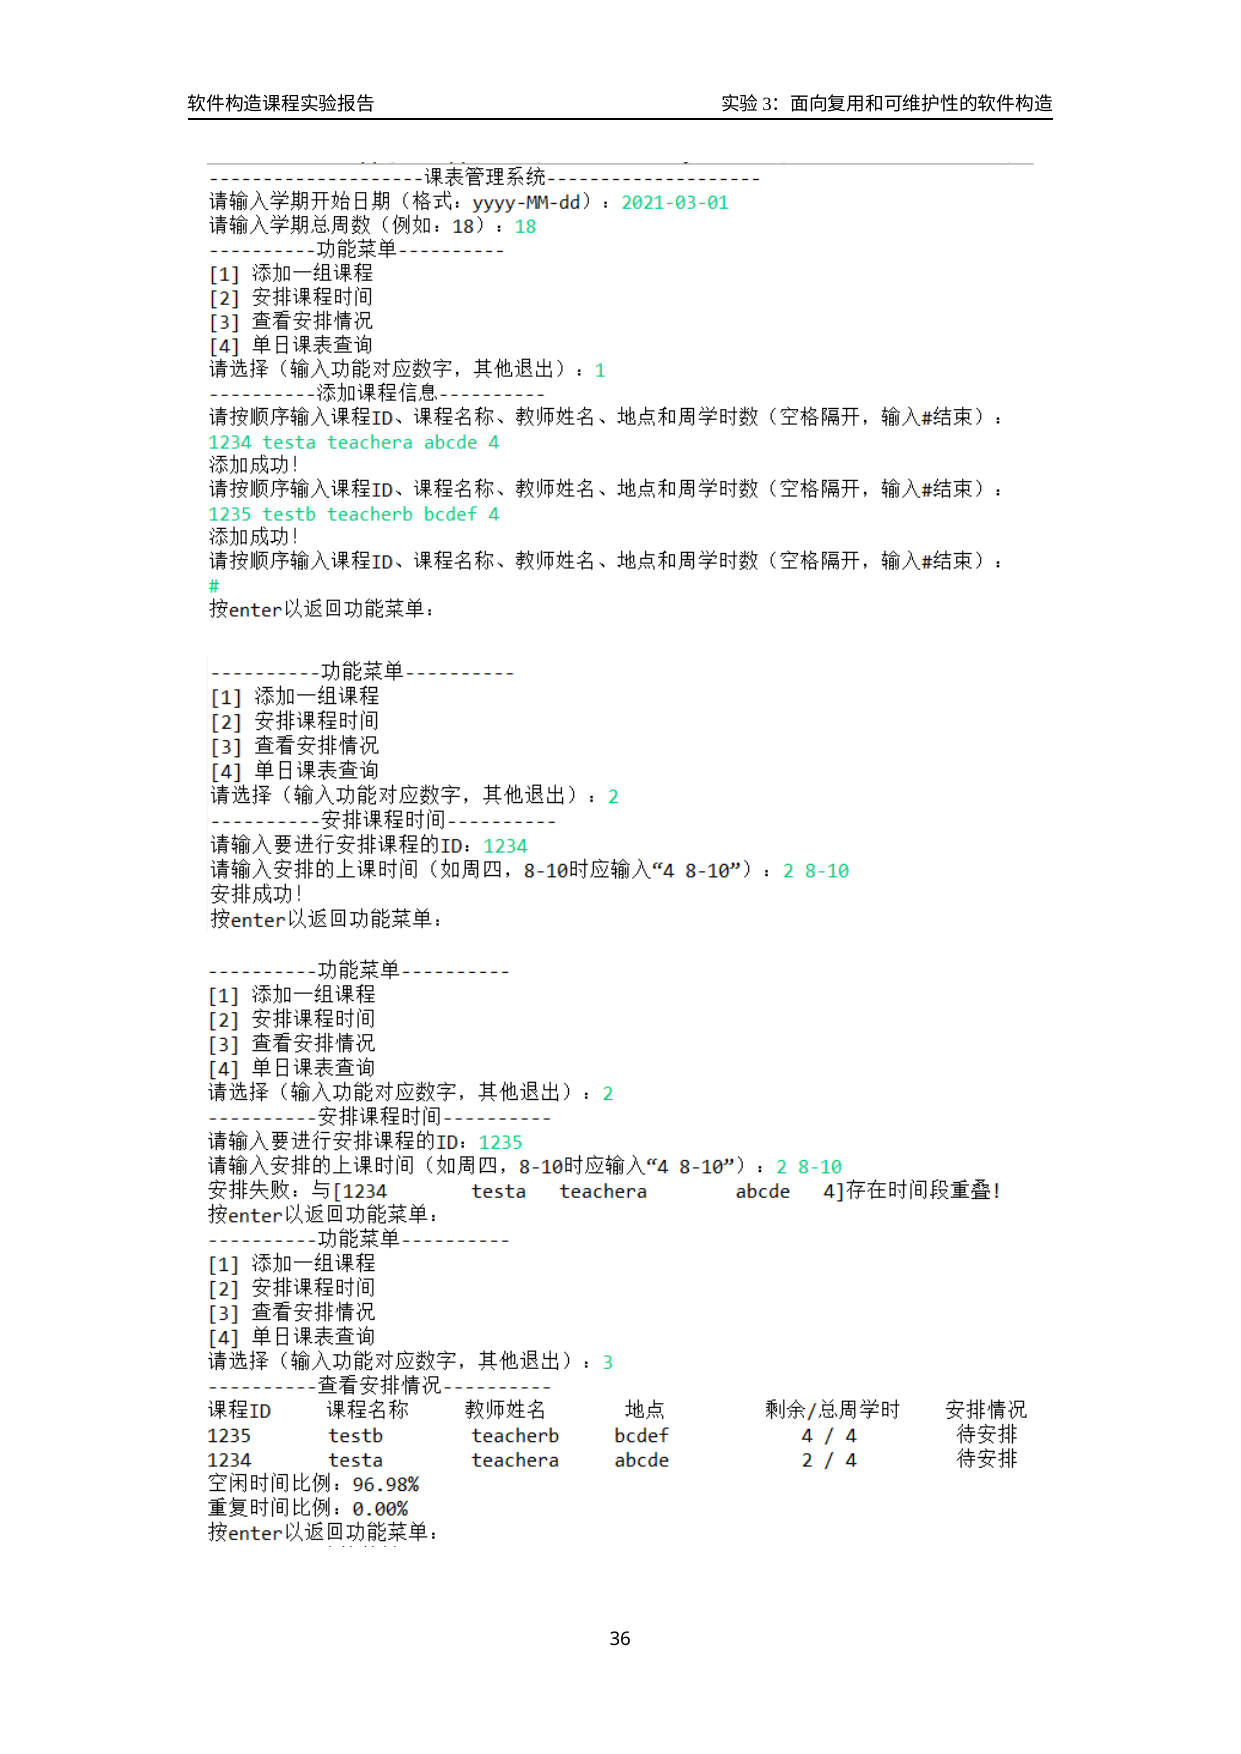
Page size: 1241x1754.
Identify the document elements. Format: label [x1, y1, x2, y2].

picture [206, 956, 1034, 1547]
picture [206, 656, 1034, 932]
picture [206, 162, 1034, 619]
